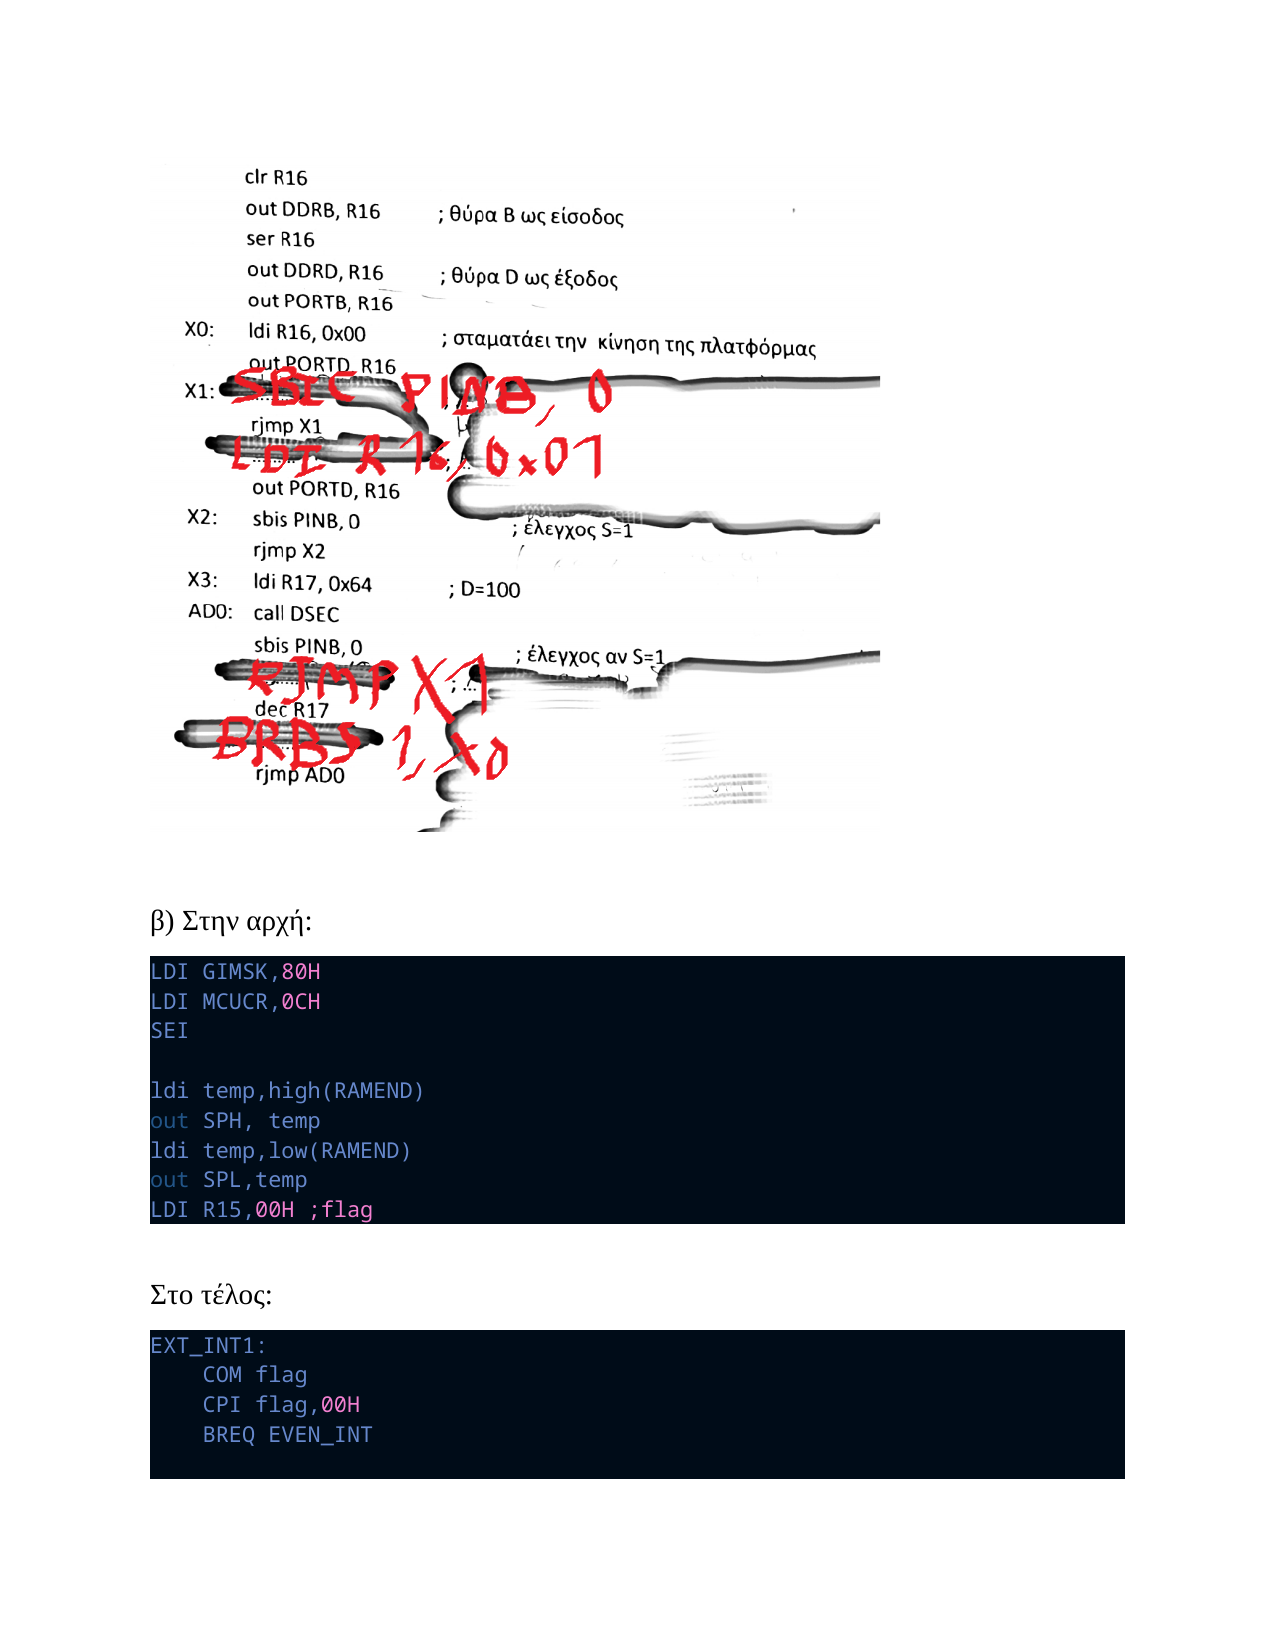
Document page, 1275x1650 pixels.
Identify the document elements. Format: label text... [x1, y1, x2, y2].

text LDI R15,00H ;flag [150, 1194, 1125, 1224]
picture [150, 150, 881, 832]
text β) Στην αρχή: [150, 903, 1125, 937]
text EXT_INT1: [150, 1330, 1125, 1359]
text COM flag [150, 1359, 1125, 1389]
text out SPL,temp [150, 1164, 1125, 1194]
text Στο τέλος: [150, 1277, 1125, 1310]
text BREQ EVEN_INT [150, 1419, 1125, 1449]
text ldi temp,high(RAMEND) [150, 1075, 1125, 1105]
text ldi temp,low(RAMEND) [150, 1135, 1125, 1164]
text LDI MCUCR,0CH [150, 986, 1125, 1016]
text LDI GIMSK,80H [150, 956, 1125, 986]
text CPI flag,00H [150, 1389, 1125, 1419]
text out SPH, temp [150, 1105, 1125, 1135]
text SEI [150, 1016, 1125, 1045]
